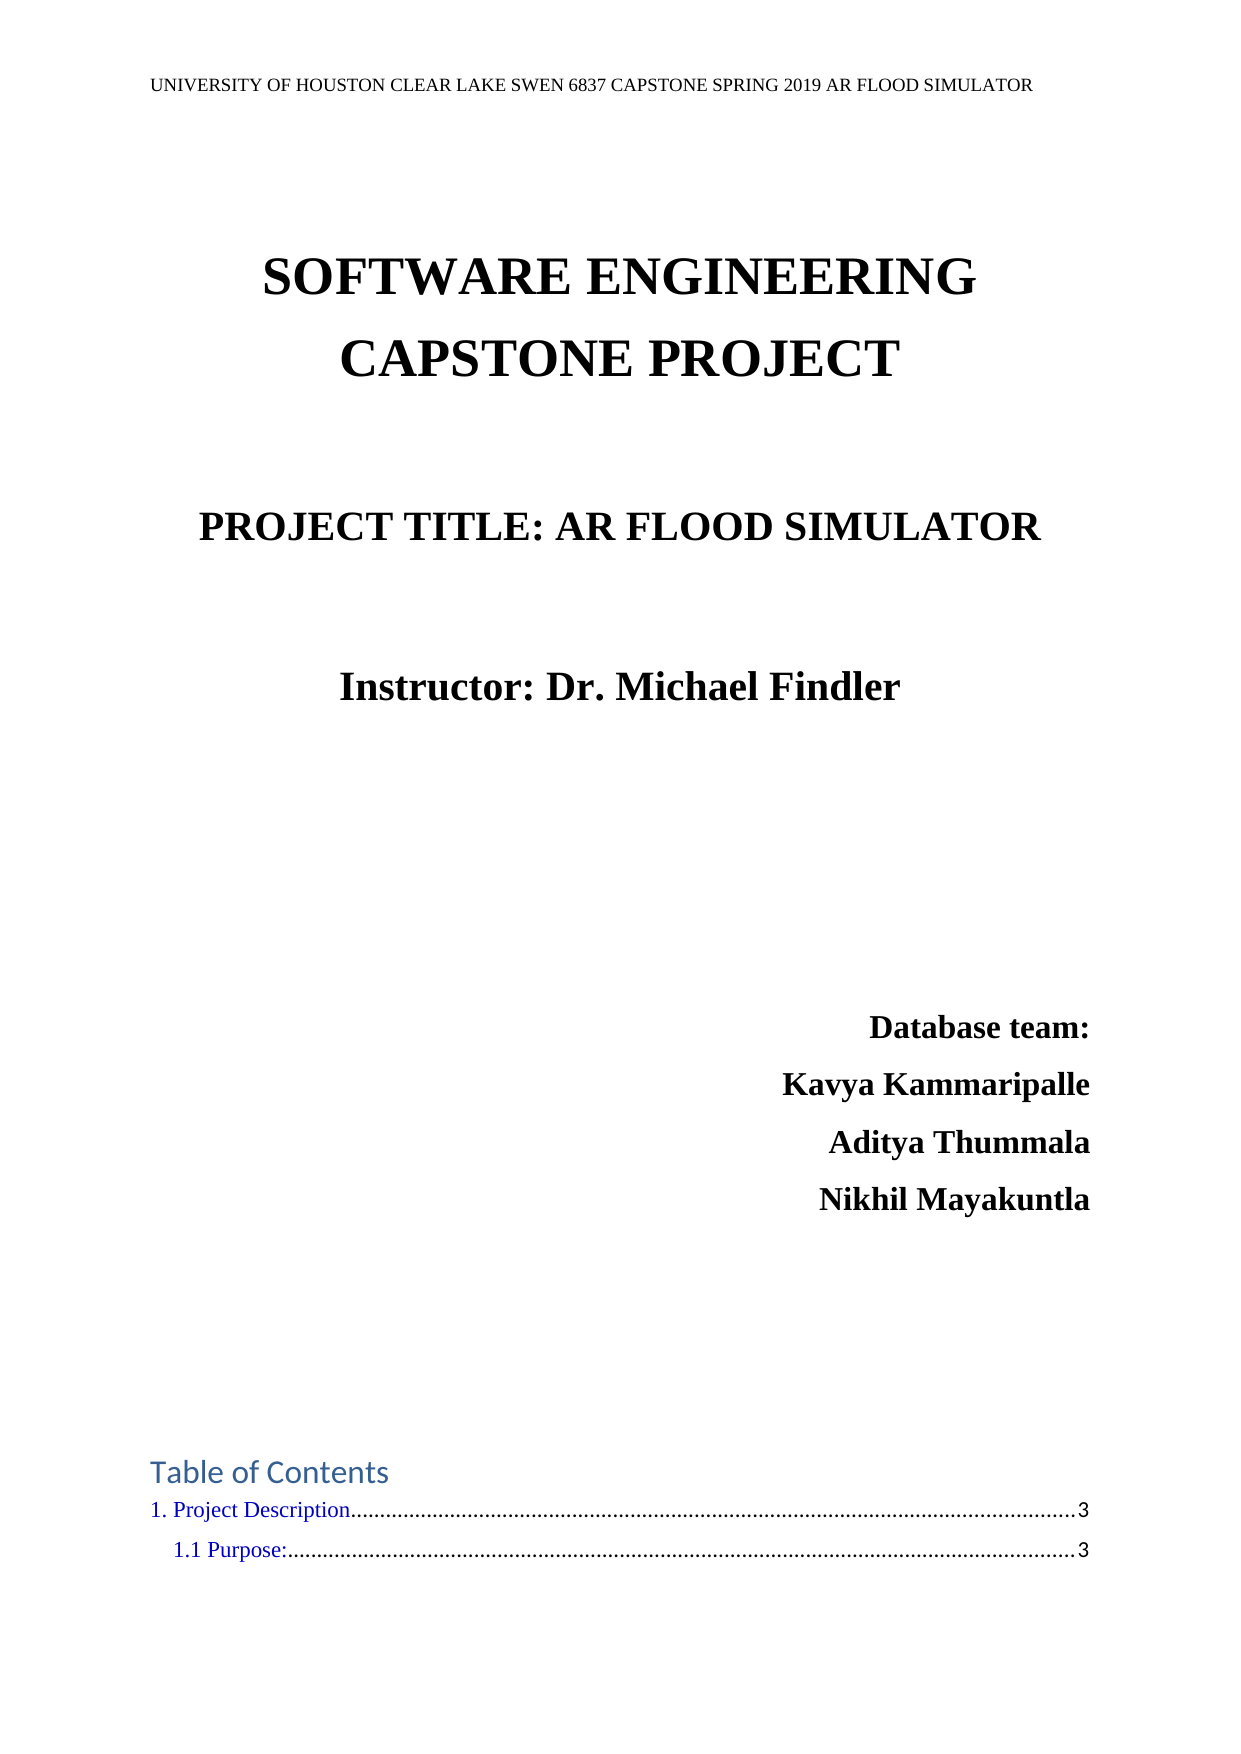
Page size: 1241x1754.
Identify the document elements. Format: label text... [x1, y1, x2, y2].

text Instructor: Dr. Michael Findler [150, 662, 1090, 710]
text PROJECT TITLE: AR FLOOD SIMULATOR [150, 502, 1090, 549]
text Nikhil Mayakuntla [150, 1179, 1090, 1217]
text CAPSTONE PROJECT [150, 326, 1090, 389]
text Aditya Thummala [150, 1122, 1090, 1160]
text SOFTWARE ENGINEERING [150, 244, 1090, 306]
text Database team: [150, 1007, 1090, 1046]
text Kavya Kammaripalle [150, 1064, 1090, 1103]
